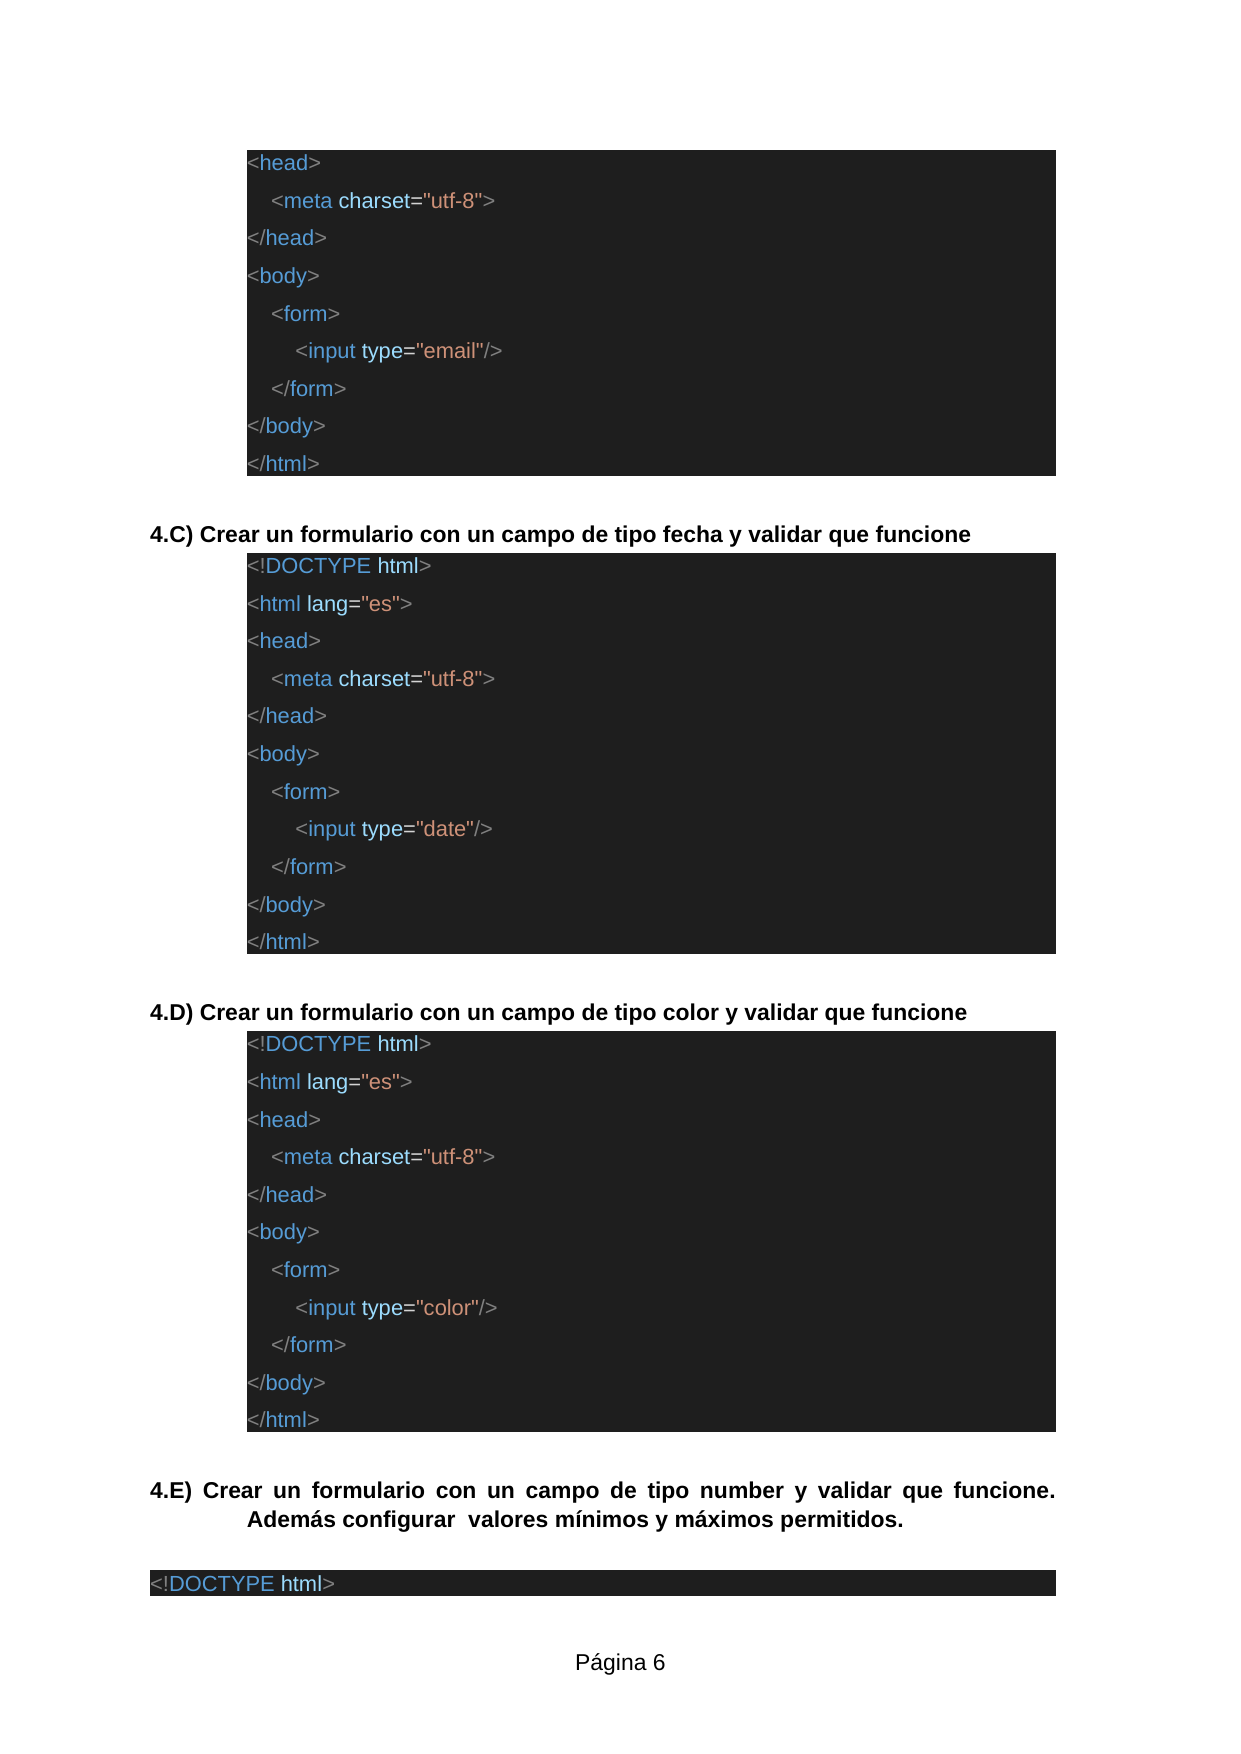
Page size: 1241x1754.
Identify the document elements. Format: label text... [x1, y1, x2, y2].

text <html lang="es"> [247, 591, 1056, 616]
text <!DOCTYPE html> [247, 553, 1056, 578]
text <head> [247, 1106, 1056, 1132]
text </body> [247, 413, 1056, 438]
text 4.D) Crear un formulario con un campo de tipo color y validar que funcione [150, 999, 1056, 1025]
text <meta charset="utf-8"> [247, 666, 1056, 691]
text <head> [247, 628, 1056, 653]
text <head> [247, 150, 1056, 175]
text <form> [247, 300, 1056, 326]
text </form> [247, 1332, 1056, 1357]
text </head> [247, 225, 1056, 250]
text </html> [247, 929, 1056, 954]
text <input type="color"/> [247, 1294, 1056, 1320]
text <html lang="es"> [247, 1069, 1056, 1094]
text </head> [247, 1182, 1056, 1207]
text <!DOCTYPE html> [247, 1031, 1056, 1056]
text 4.C) Crear un formulario con un campo de tipo fecha y validar que funcione [150, 521, 1056, 547]
text </form> [247, 854, 1056, 879]
text <body> [247, 741, 1056, 766]
text </html> [247, 1407, 1056, 1432]
text </head> [247, 703, 1056, 729]
text <form> [247, 1257, 1056, 1282]
text <form> [247, 779, 1056, 804]
text <body> [247, 1219, 1056, 1244]
text </html> [247, 451, 1056, 476]
text 4.E) Crear un formulario con un campo de tipo number y validar que funcione. Además configurar valores mínimos y máximos permitidos. [150, 1477, 1056, 1532]
text <!DOCTYPE html> [150, 1570, 1056, 1596]
text <input type="email"/> [247, 338, 1056, 363]
text </form> [247, 376, 1056, 401]
text </body> [247, 1370, 1056, 1395]
text <body> [247, 263, 1056, 288]
text </body> [247, 891, 1056, 917]
text <meta charset="utf-8"> [247, 1144, 1056, 1169]
text <input type="date"/> [247, 816, 1056, 841]
text <meta charset="utf-8"> [247, 188, 1056, 213]
